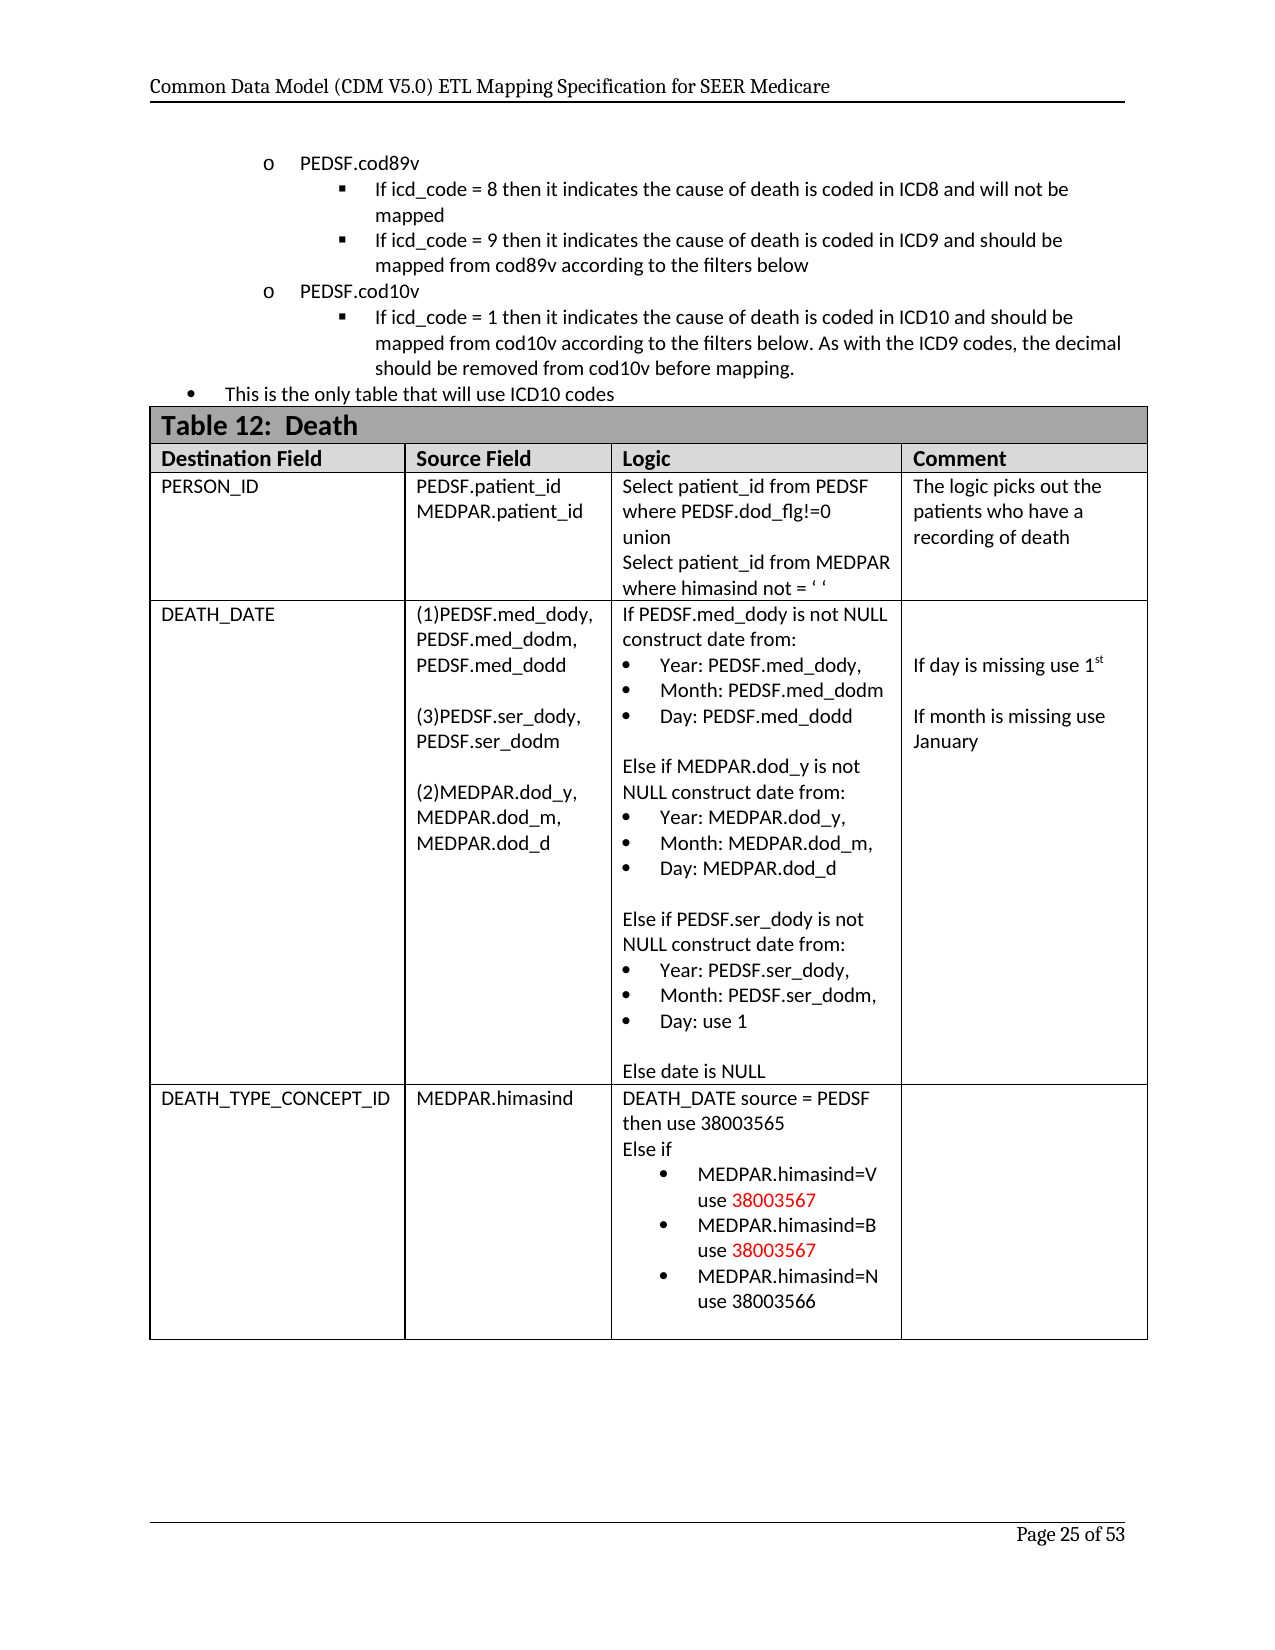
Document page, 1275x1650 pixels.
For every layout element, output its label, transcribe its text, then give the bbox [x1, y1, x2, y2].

table_cell PERSON_ID [151, 473, 404, 600]
table_cell PEDSF.patient_id MEDPAR.patient_id [406, 473, 611, 600]
table_cell Comment [902, 444, 1147, 472]
list If icd_code = 1 then it indicates the cause of death is coded in ICD10 and should be mapped from cod10v according to the filters below. As with the ICD9 codes, the decimal should be removed from cod10v before mapping. [337, 304, 1125, 381]
table_cell DEATH_TYPE_CONCEPT_ID [151, 1085, 404, 1339]
list If icd_code = 9 then it indicates the cause of death is coded in ICD9 and should be mapped from cod89v according to the filters below [337, 227, 1125, 278]
table_cell Source Field [406, 444, 611, 472]
table_cell The logic picks out the patients who have a recording of death [902, 473, 1147, 600]
table_cell MEDPAR.himasind [406, 1085, 611, 1339]
table_cell Select patient_id from PEDSF where PEDSF.dod_flg!=0 union Select patient_id from MEDPAR where himasind not = ‘ ‘ [612, 473, 901, 600]
table_cell DEATH_DATE source = PEDSF then use 38003565 Else if MEDPAR.himasind=V use 38003567 MEDPAR.himasind=B use 38003567 MEDPAR.himasind=N use 38003566 [612, 1085, 901, 1339]
list If icd_code = 8 then it indicates the cause of death is coded in ICD8 and will not be mapped [337, 176, 1125, 227]
table_header Table 12: Death [151, 407, 1147, 443]
table_cell (1)PEDSF.med_dody, PEDSF.med_dodm, PEDSF.med_dodd (3)PEDSF.ser_dody, PEDSF.ser_dodm (2)MEDPAR.dod_y, MEDPAR.dod_m, MEDPAR.dod_d [406, 601, 611, 1084]
table_cell Destination Field [151, 444, 404, 472]
table_cell If PEDSF.med_dody is not NULL construct date from: Year: PEDSF.med_dody, Month: PEDSF.med_dodm Day: PEDSF.med_dodd Else if MEDPAR.dod_y is not NULL construct date from: Year: MEDPAR.dod_y, Month: MEDPAR.dod_m, Day: MEDPAR.dod_d Else if PEDSF.ser_dody is not NULL construct date from: Year: PEDSF.ser_dody, Month: PEDSF.ser_dodm, Day: use 1 Else date is NULL [612, 601, 901, 1084]
list PEDSF.cod10v [262, 278, 1125, 304]
table_cell If day is missing use 1st If month is missing use January [902, 601, 1147, 1084]
list PEDSF.cod89v [262, 150, 1125, 176]
table_cell Logic [612, 444, 901, 472]
table_cell DEATH_DATE [151, 601, 404, 1084]
list This is the only table that will use ICD10 codes [187, 381, 1125, 406]
table_cell [902, 1085, 1147, 1339]
